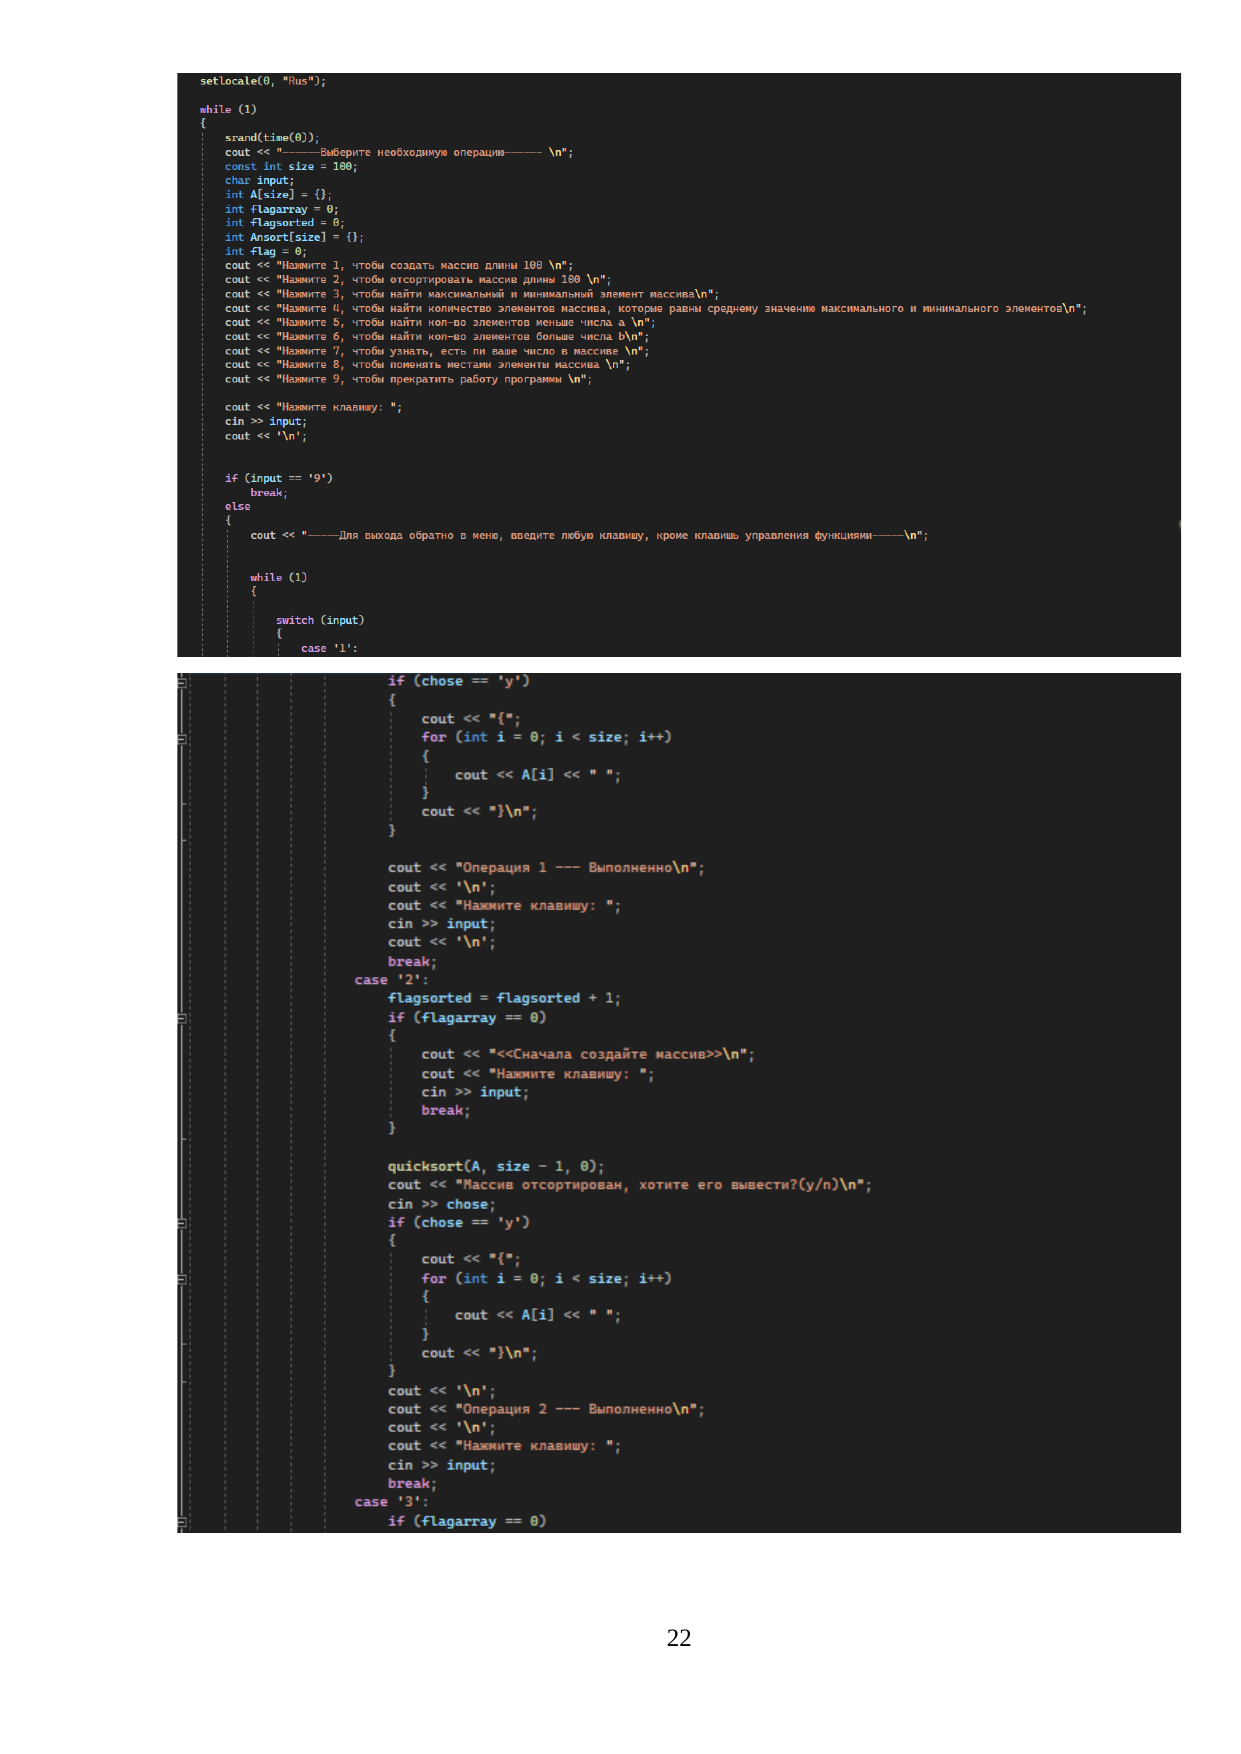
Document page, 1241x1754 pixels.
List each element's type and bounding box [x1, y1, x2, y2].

picture [177, 73, 1182, 657]
picture [177, 673, 1182, 1533]
